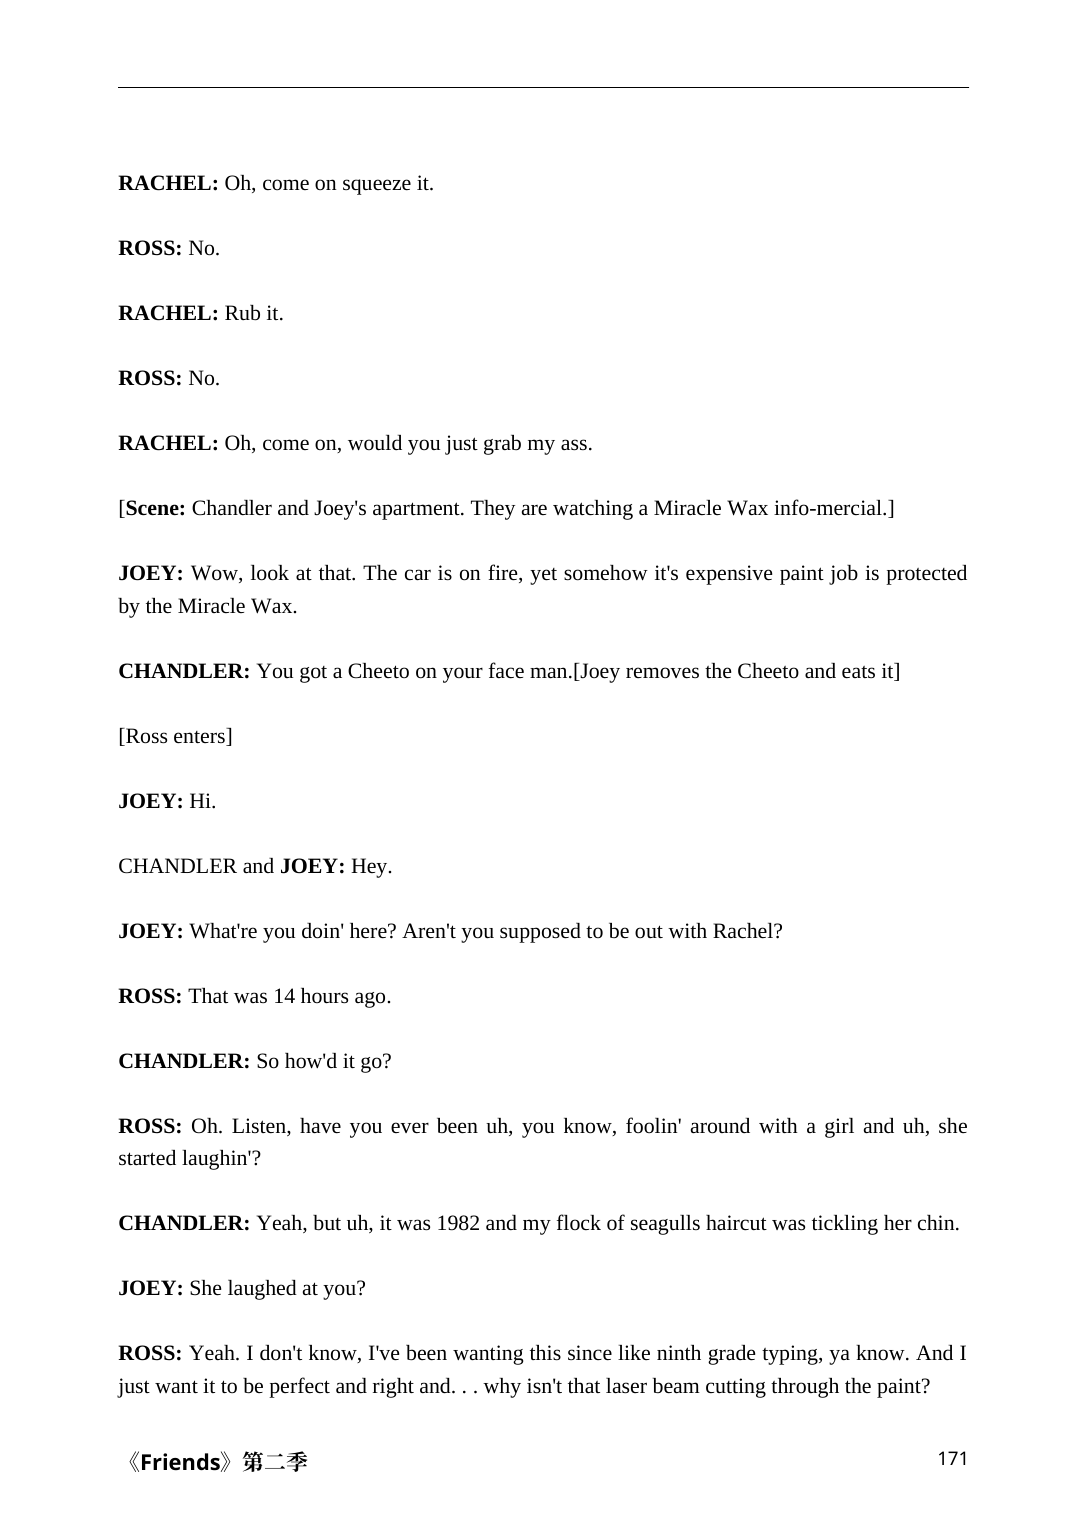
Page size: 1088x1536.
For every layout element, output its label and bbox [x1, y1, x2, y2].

text [118, 134, 969, 1401]
